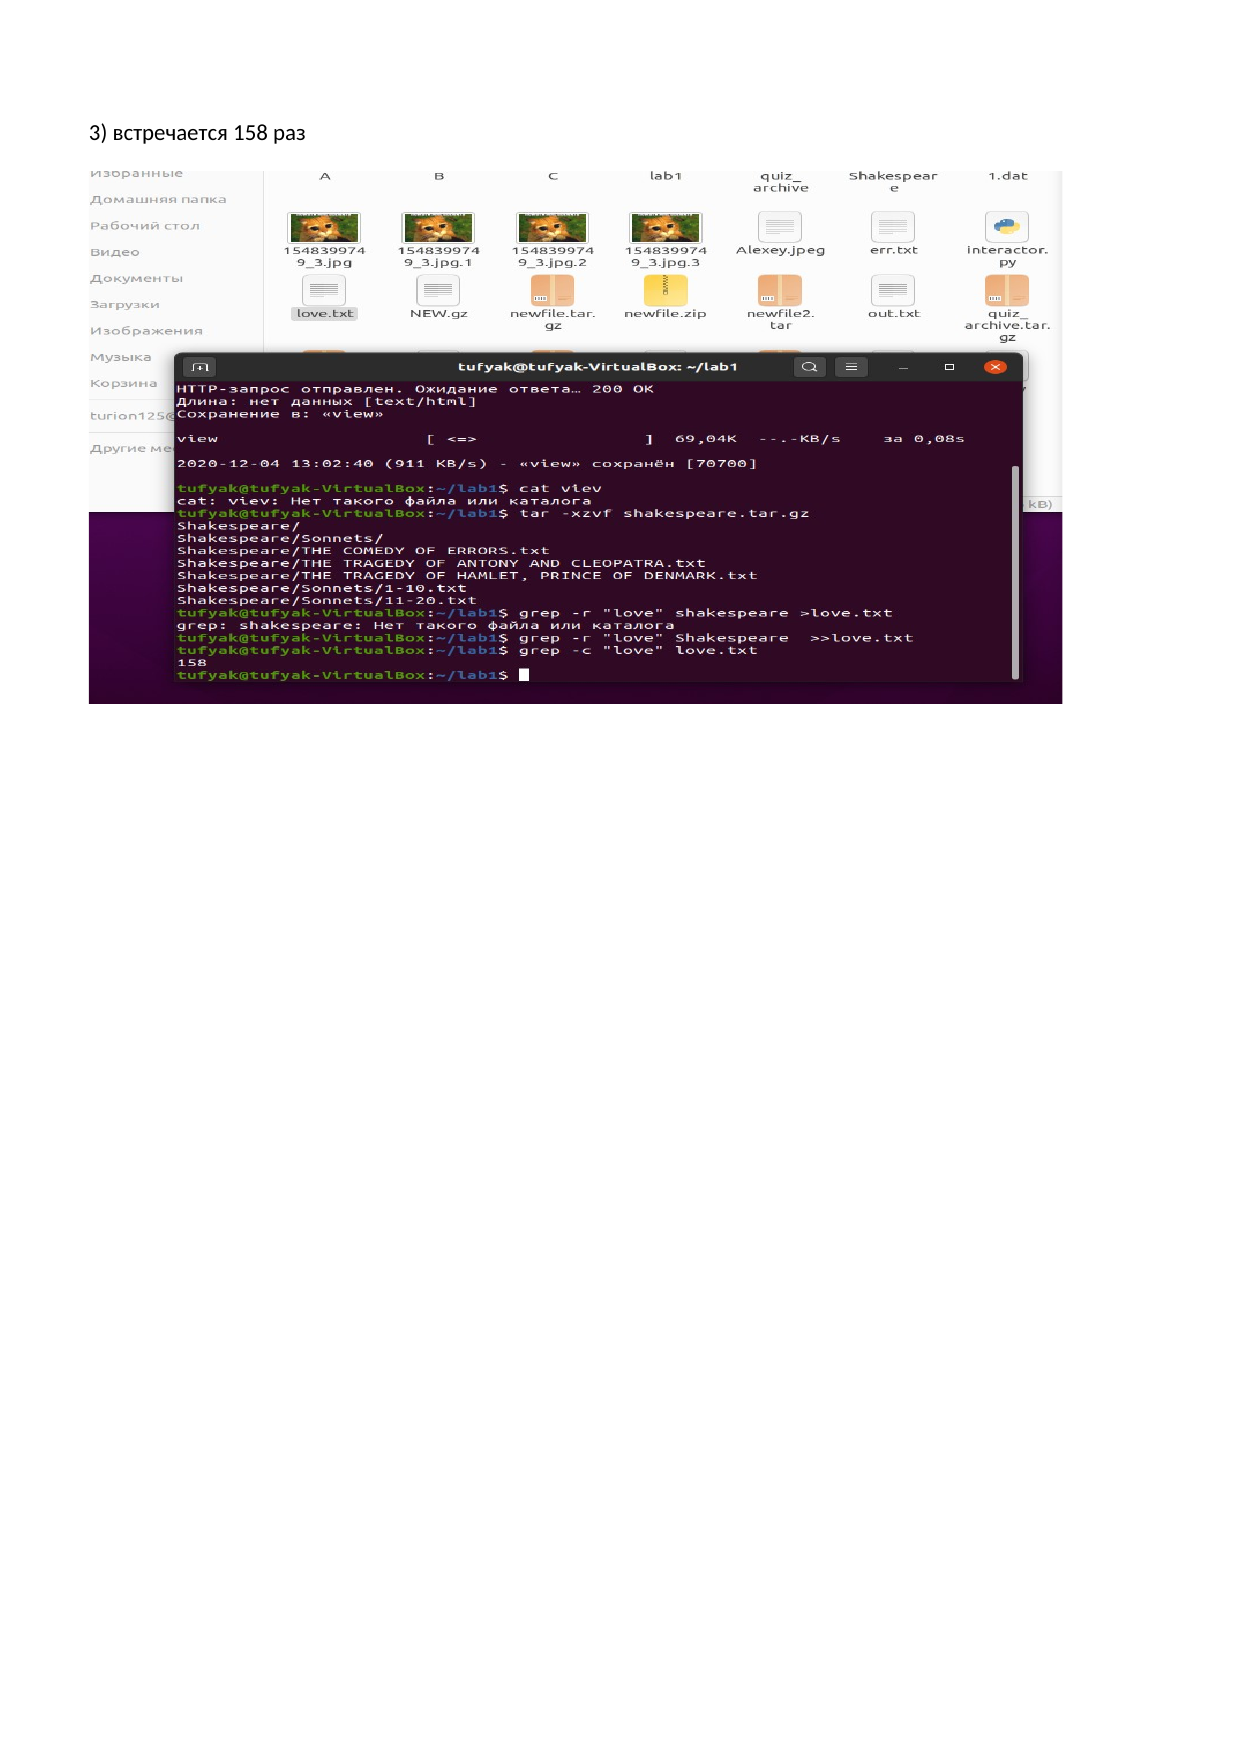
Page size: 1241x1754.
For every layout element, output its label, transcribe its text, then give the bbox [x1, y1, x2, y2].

text 3) встречается 158 раз [89, 118, 1063, 146]
picture [88, 171, 1063, 704]
